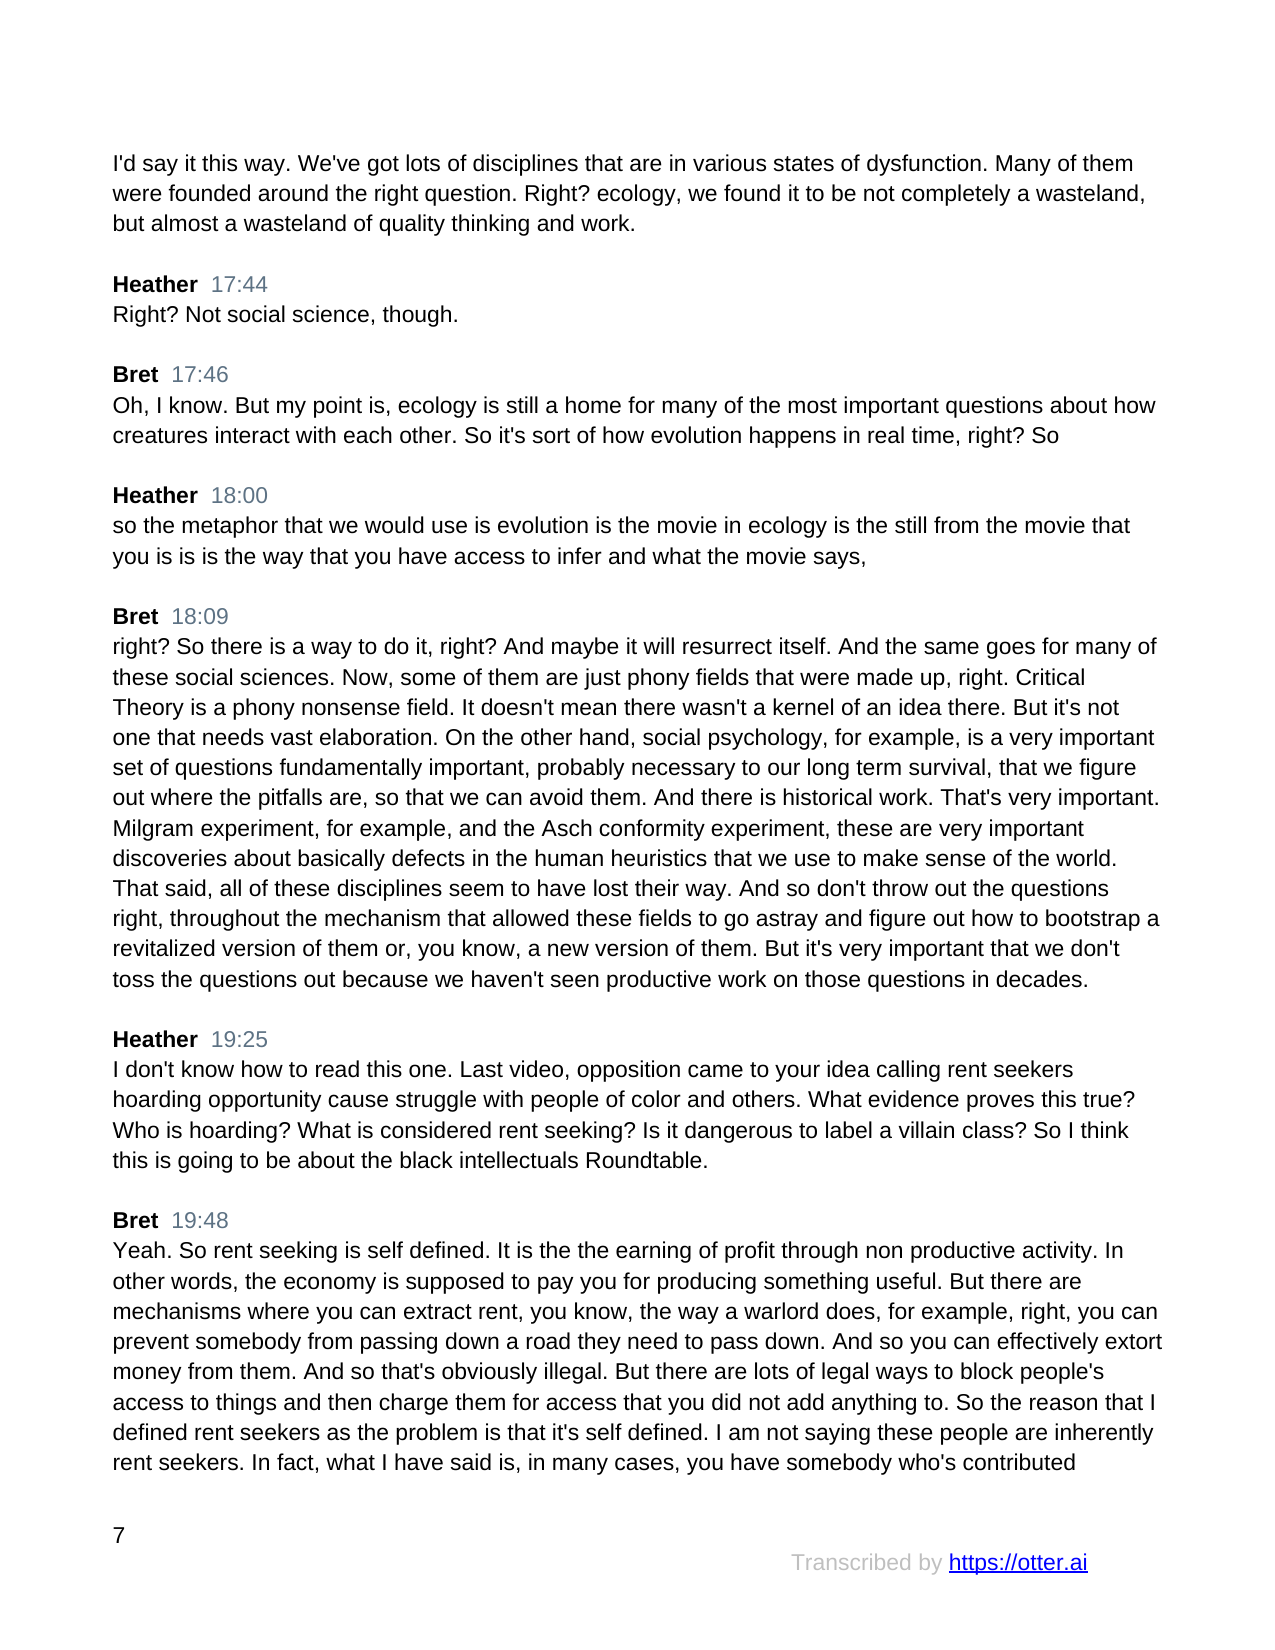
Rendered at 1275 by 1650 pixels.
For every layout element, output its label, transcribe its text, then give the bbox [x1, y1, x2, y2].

text Oh, I know. But my point is, ecology is still a home for many of the most important questions about how creatures interact with each other. So it's sort of how evolution happens in real time, right? So [112, 392, 1162, 448]
text so the metaphor that we would use is evolution is the movie in ecology is the still from the movie that you is is is the way that you have access to infer and what the movie says, [112, 512, 1162, 569]
text Right? Not social science, though. [112, 301, 1162, 327]
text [112, 1237, 1162, 1475]
text I don't know how to read this one. Last video, opposition came to your idea calling rent seekers hoarding opportunity cause struggle with people of color and others. What evidence proves this true? Who is hoarding? What is considered rent seeking? Is it dangerous to label a villain class? So I think this is going to be about the black intellectuals Roundtable. [112, 1056, 1162, 1173]
text Bret 18:09 [112, 603, 1162, 629]
text Bret 17:46 [112, 361, 1162, 388]
text I'd say it this way. We've got lots of disciplines that are in various states of dysfunction. Many of them were founded around the right question. Right? ecology, we found it to be not completely a wasteland, but almost a wasteland of quality thinking and work. [112, 150, 1162, 237]
text right? So there is a way to do it, right? And maybe it will resurrect itself. And the same goes for many of these social sciences. Now, some of them are just phony fields that were made up, right. Critical Theory is a phony nonsense field. It doesn't mean there wasn't a kernel of an idea there. But it's not one that needs vast elaboration. On the other hand, social psychology, for example, is a very important set of questions fundamentally important, probably necessary to our long term survival, that we figure out where the pitfalls are, so that we can avoid them. And there is historical work. That's very important. Milgram experiment, for example, and the Asch conformity experiment, these are very important discoveries about basically defects in the human heuristics that we use to make sense of the world. That said, all of these disciplines seem to have lost their way. And so don't throw out the questions right, throughout the mechanism that allowed these fields to go astray and figure out how to bootstrap a revitalized version of them or, you know, a new version of them. But it's very important that we don't toss the questions out because we haven't seen productive work on those questions in decades. [112, 633, 1162, 992]
text Bret 19:48 [112, 1207, 1162, 1234]
text Heather 19:25 [112, 1026, 1162, 1052]
text Heather 17:44 [112, 271, 1162, 297]
text Heather 18:00 [112, 482, 1162, 509]
